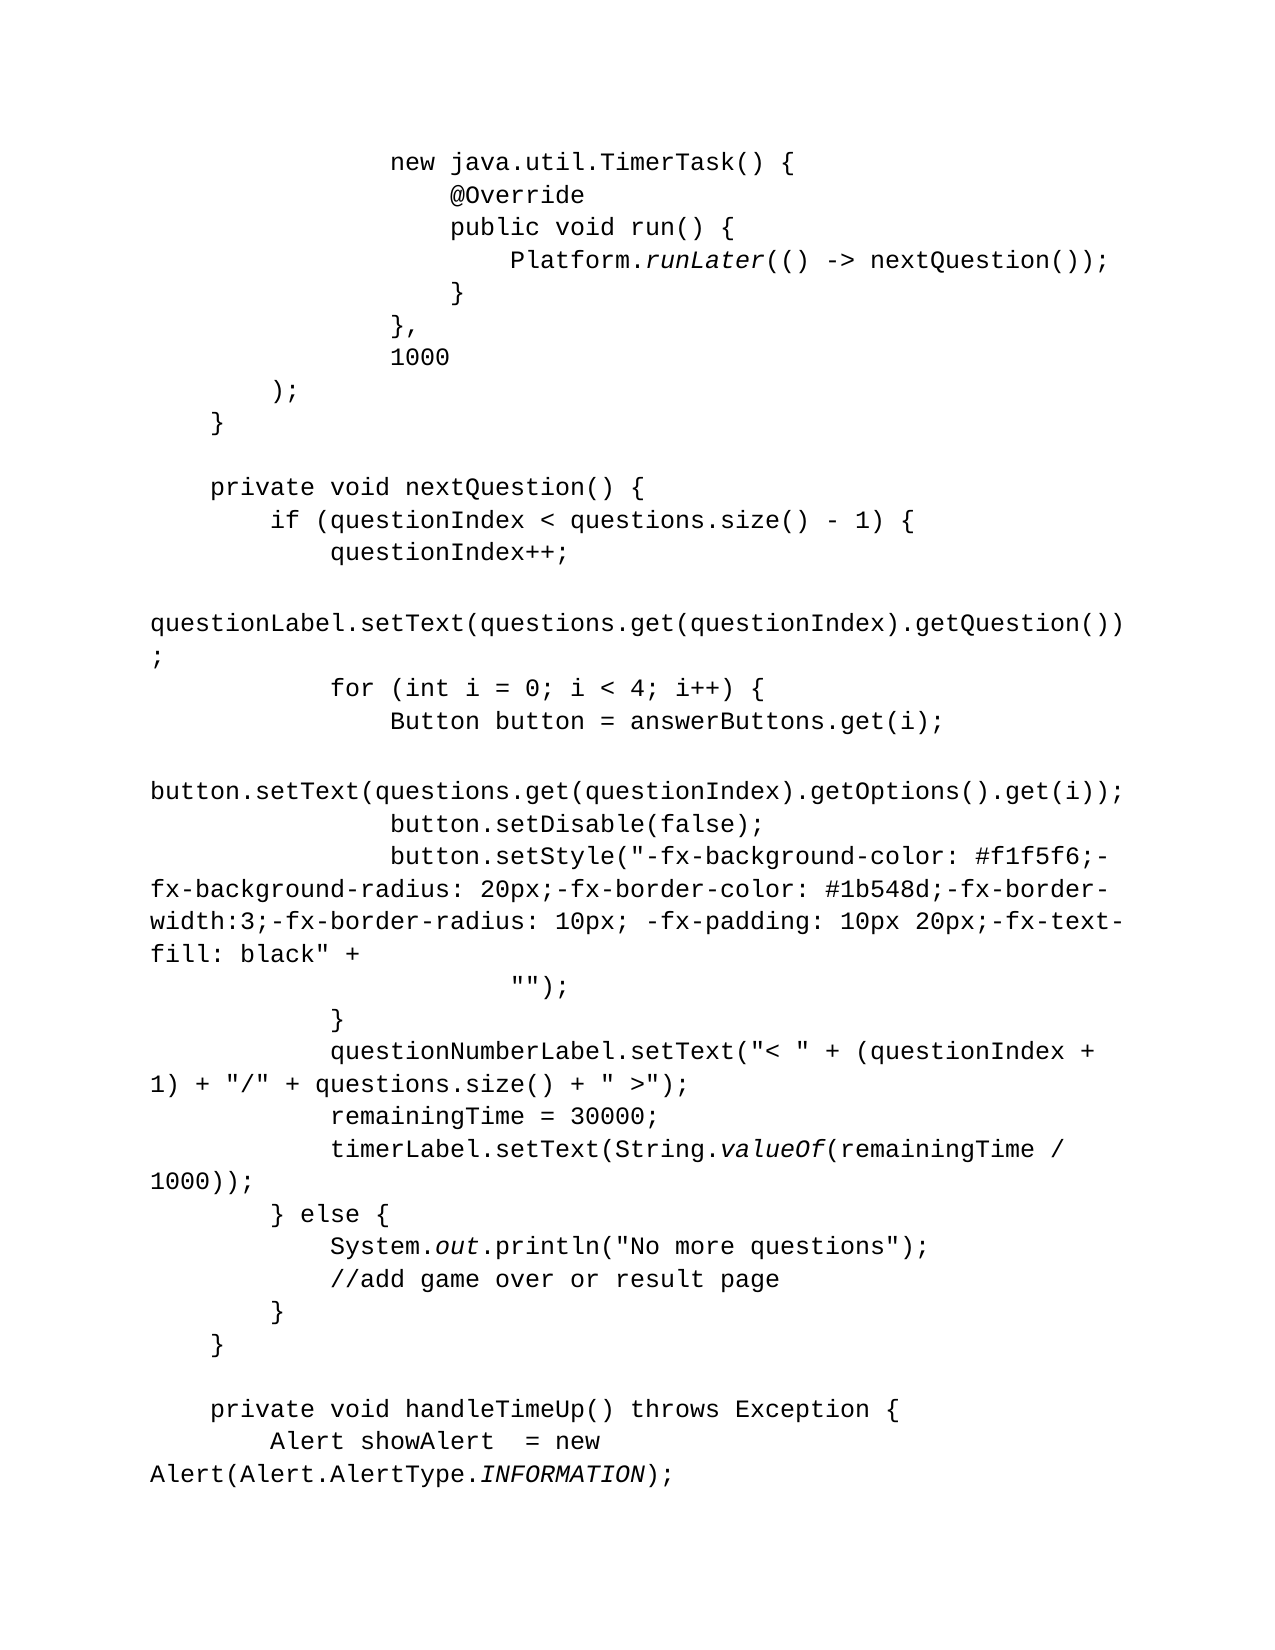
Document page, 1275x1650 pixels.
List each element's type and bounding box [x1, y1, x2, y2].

text [150, 150, 1125, 1490]
